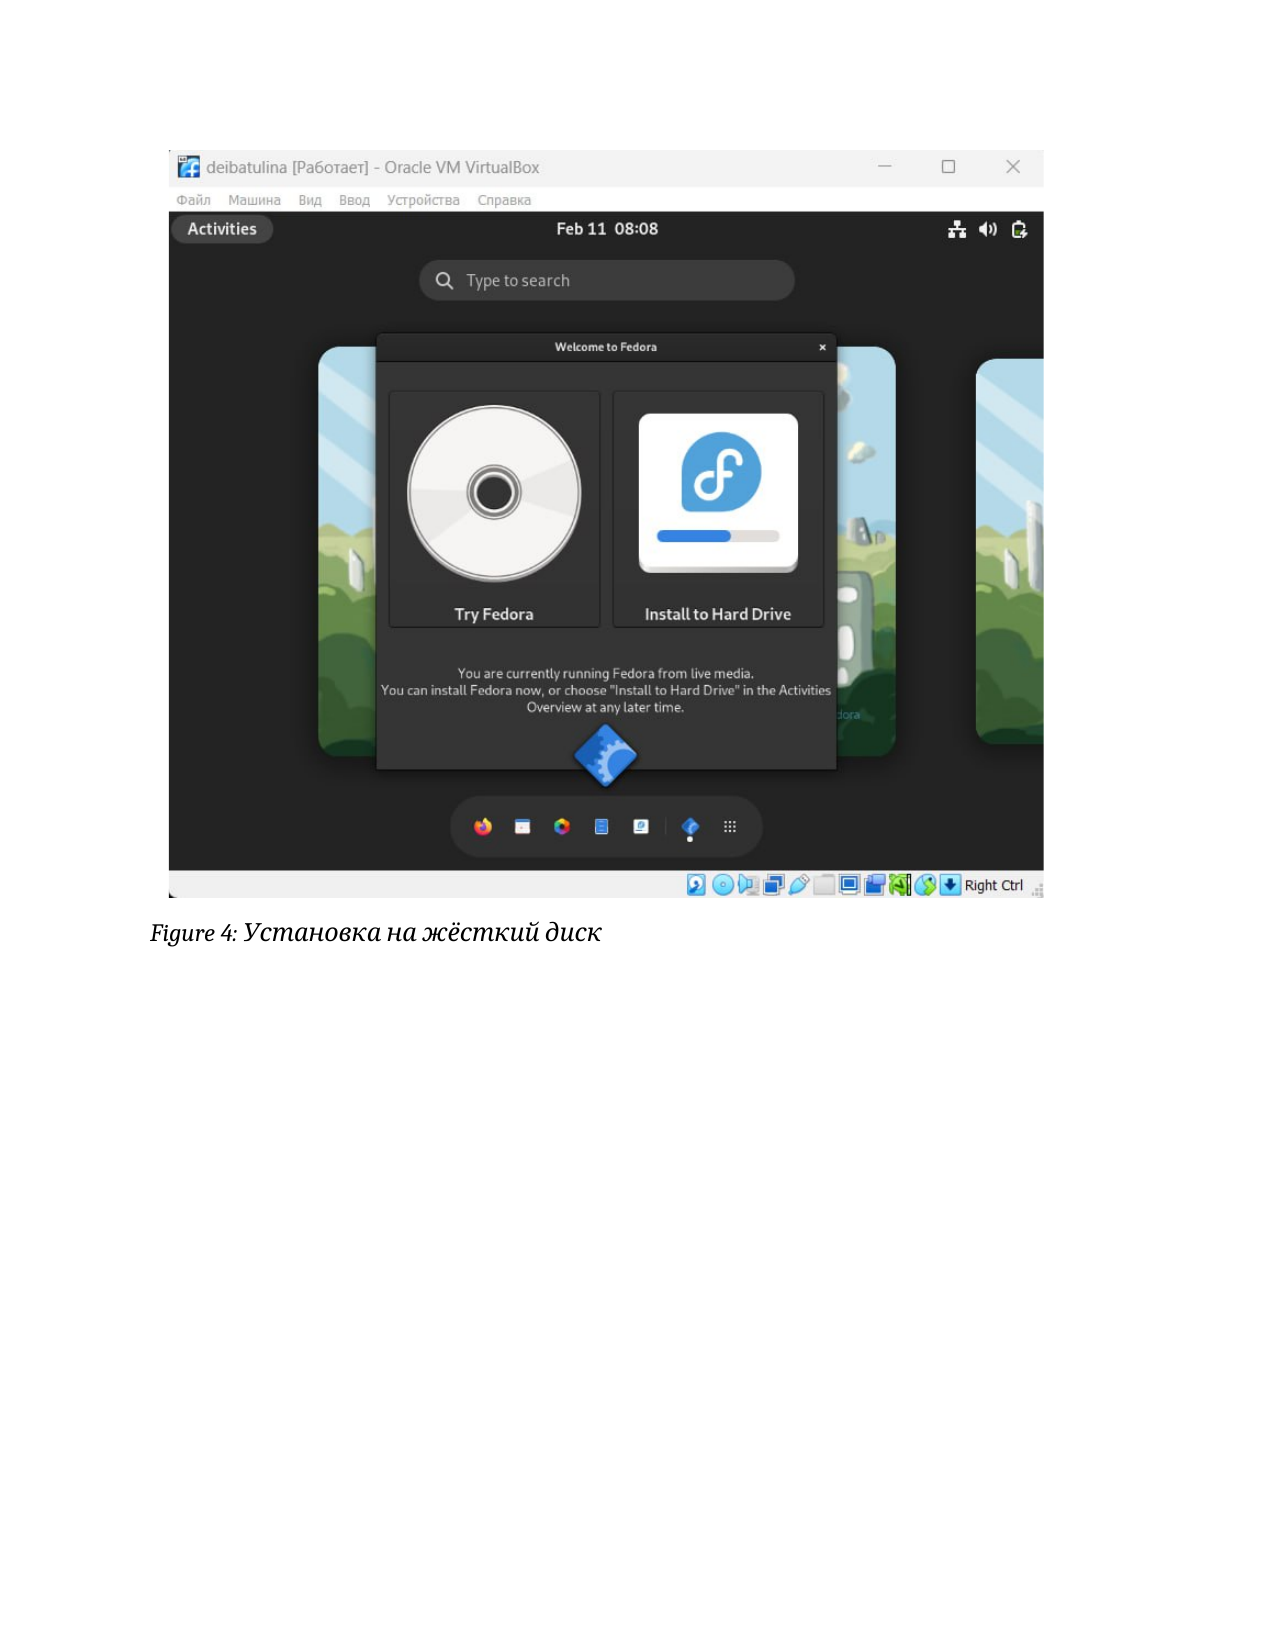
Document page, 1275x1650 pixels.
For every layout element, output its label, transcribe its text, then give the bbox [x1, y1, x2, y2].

picture [168, 150, 1044, 898]
text Figure 4: Установка на жёсткий диск [150, 919, 1125, 947]
